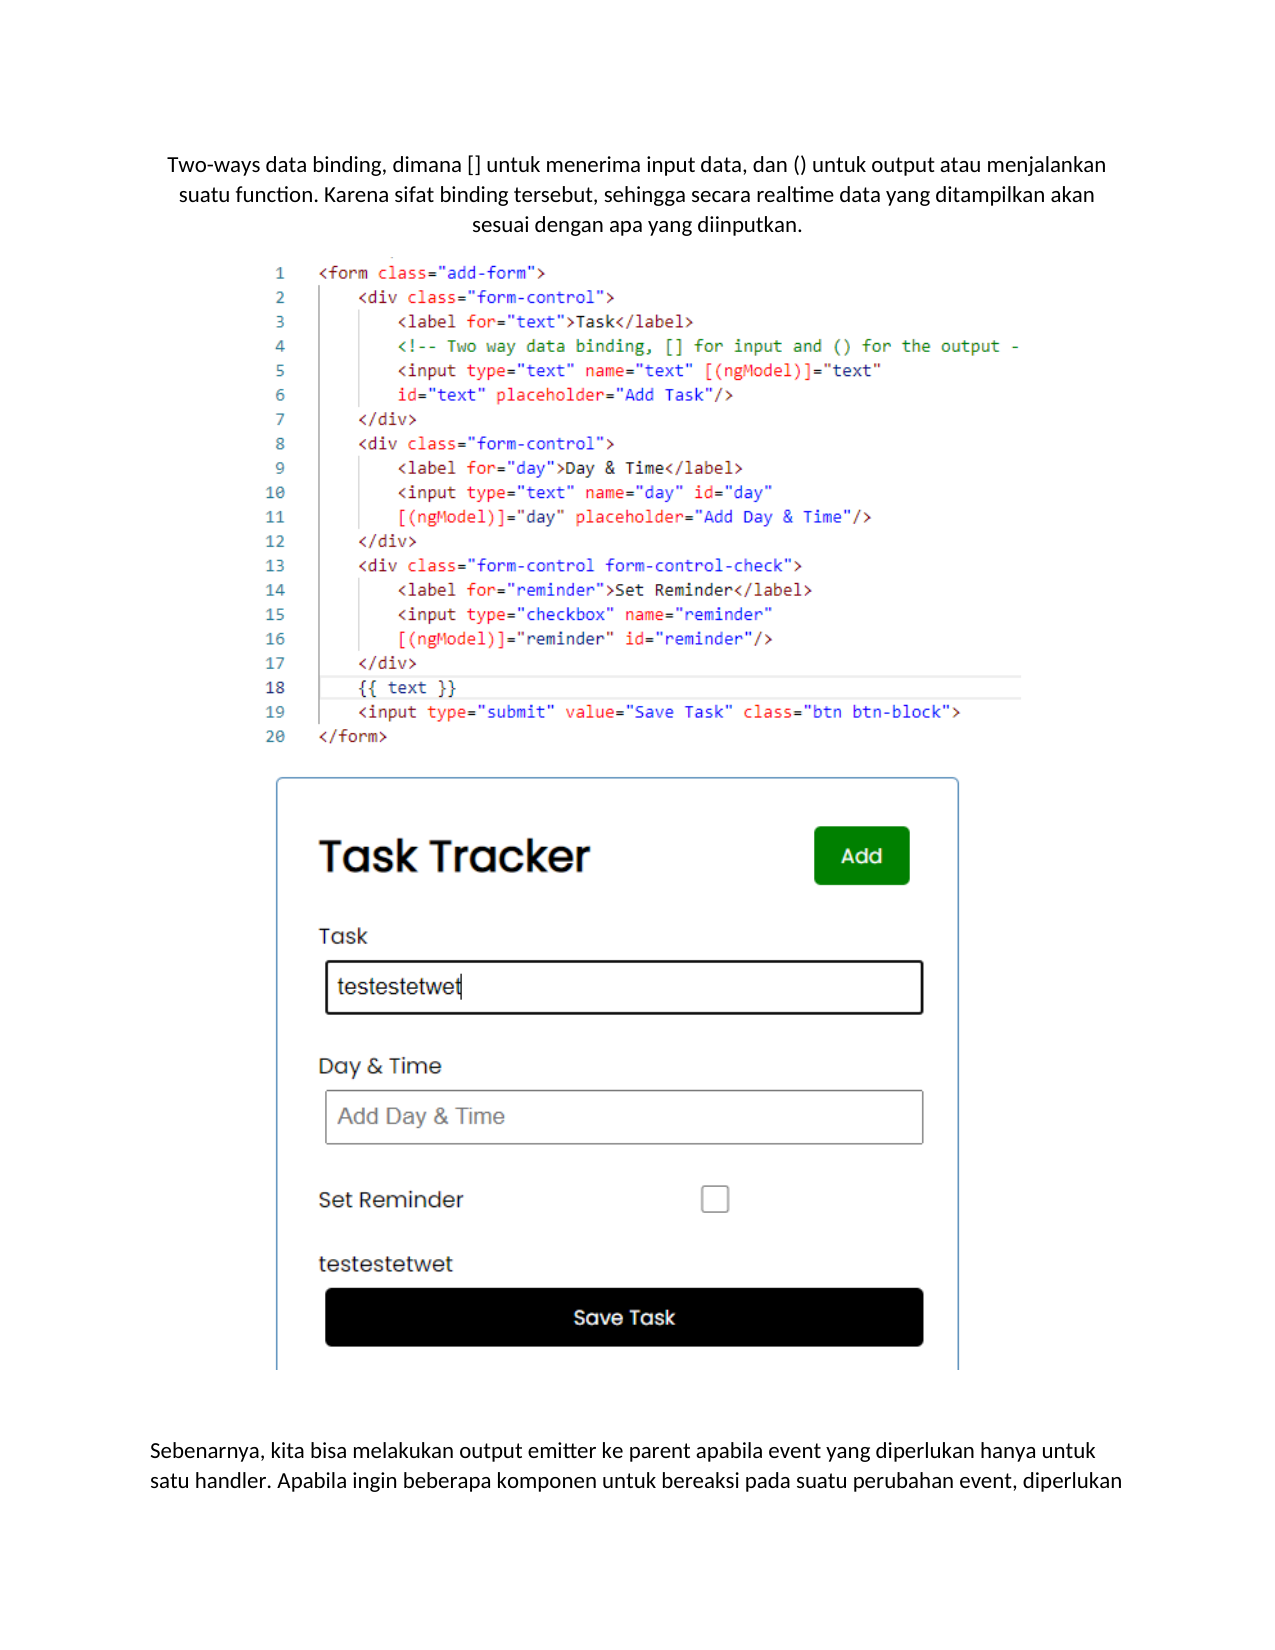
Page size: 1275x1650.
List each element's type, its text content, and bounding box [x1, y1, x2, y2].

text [150, 1436, 1125, 1494]
picture [238, 765, 1037, 1370]
text Two-ways data binding, dimana [] untuk menerima input data, dan () untuk output atau menjalankan suatu function. Karena sifat binding tersebut, sehingga secara realtime data yang ditampilkan akan sesuai dengan apa yang diinputkan. [150, 150, 1125, 238]
picture [253, 257, 1022, 764]
